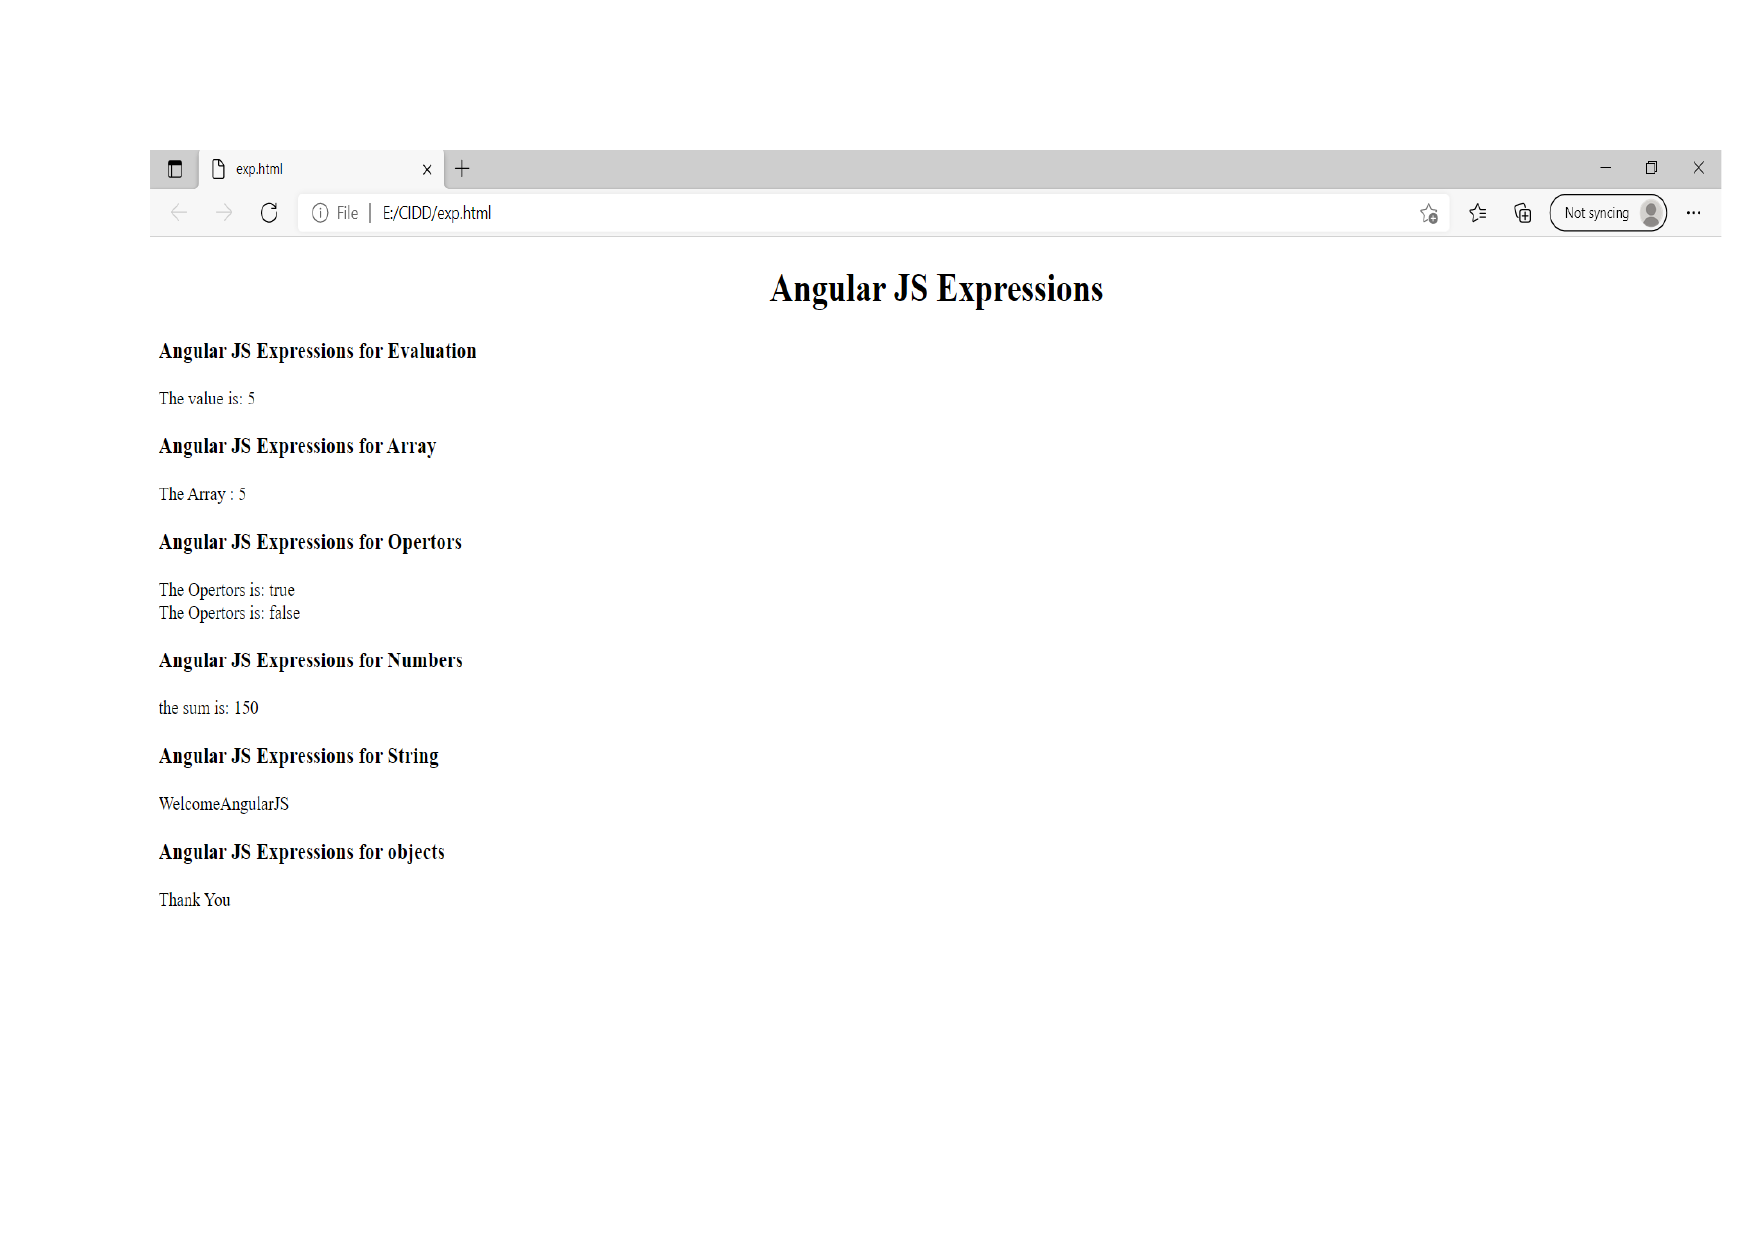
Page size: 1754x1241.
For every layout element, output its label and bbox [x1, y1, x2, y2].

picture [150, 150, 1722, 1091]
